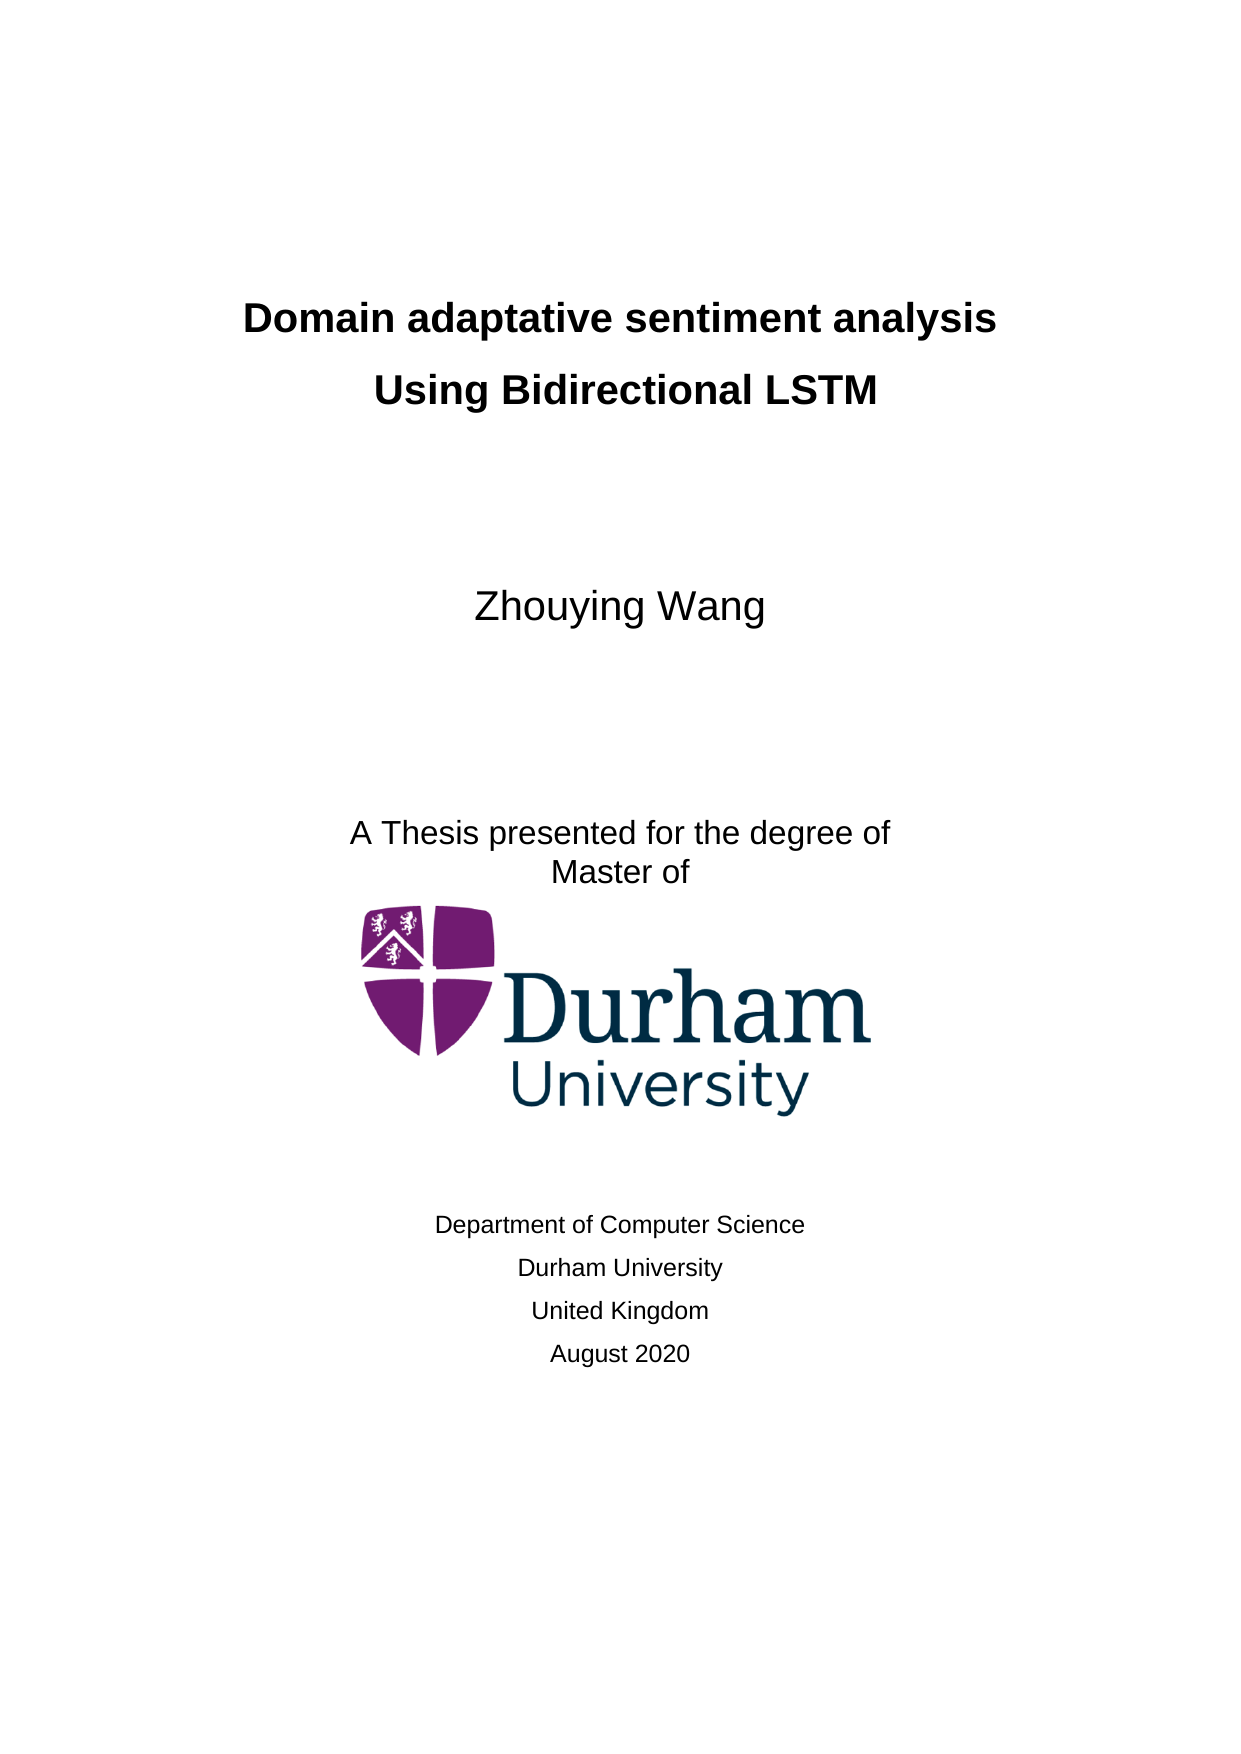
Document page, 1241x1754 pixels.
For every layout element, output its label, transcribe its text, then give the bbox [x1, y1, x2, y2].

picture [317, 890, 923, 1162]
text Durham University [150, 1253, 1090, 1282]
text United Kingdom [150, 1296, 1090, 1325]
text Zhouying Wang [150, 581, 1090, 629]
text Domain adaptative sentiment analysis [150, 294, 1090, 342]
text Using Bidirectional LSTM [150, 366, 1090, 413]
text A Thesis presented for the degree of [150, 813, 1090, 852]
text August 2020 [150, 1339, 1090, 1368]
text Master of [150, 852, 1090, 890]
text Department of Computer Science [150, 1210, 1090, 1239]
